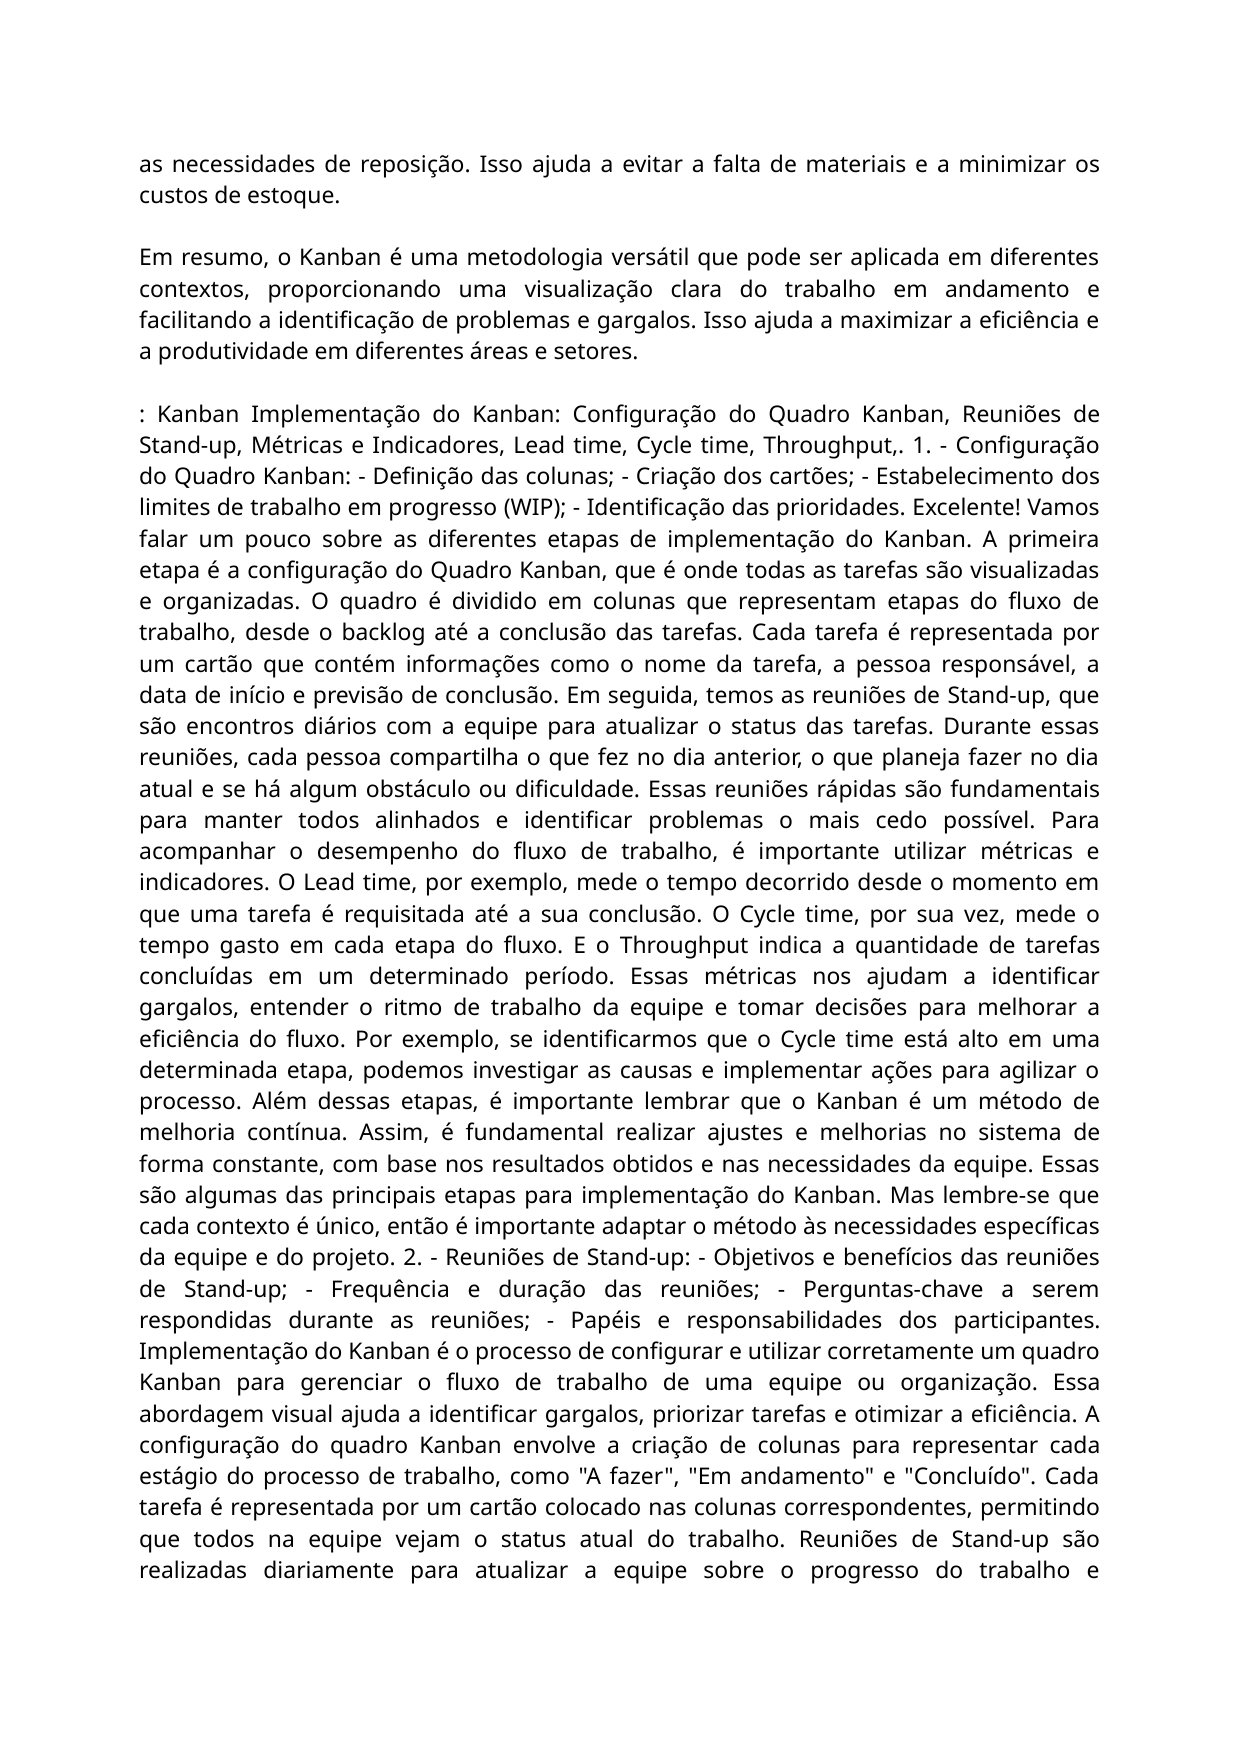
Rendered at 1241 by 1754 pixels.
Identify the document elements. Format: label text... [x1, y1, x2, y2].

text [139, 148, 1101, 210]
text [139, 398, 1101, 1585]
text Em resumo, o Kanban é uma metodologia versátil que pode ser aplicada em diferentes contextos, proporcionando uma visualização clara do trabalho em andamento e facilitando a identificação de problemas e gargalos. Isso ajuda a maximizar a eficiência e a produtividade em diferentes áreas e setores. [139, 241, 1101, 366]
